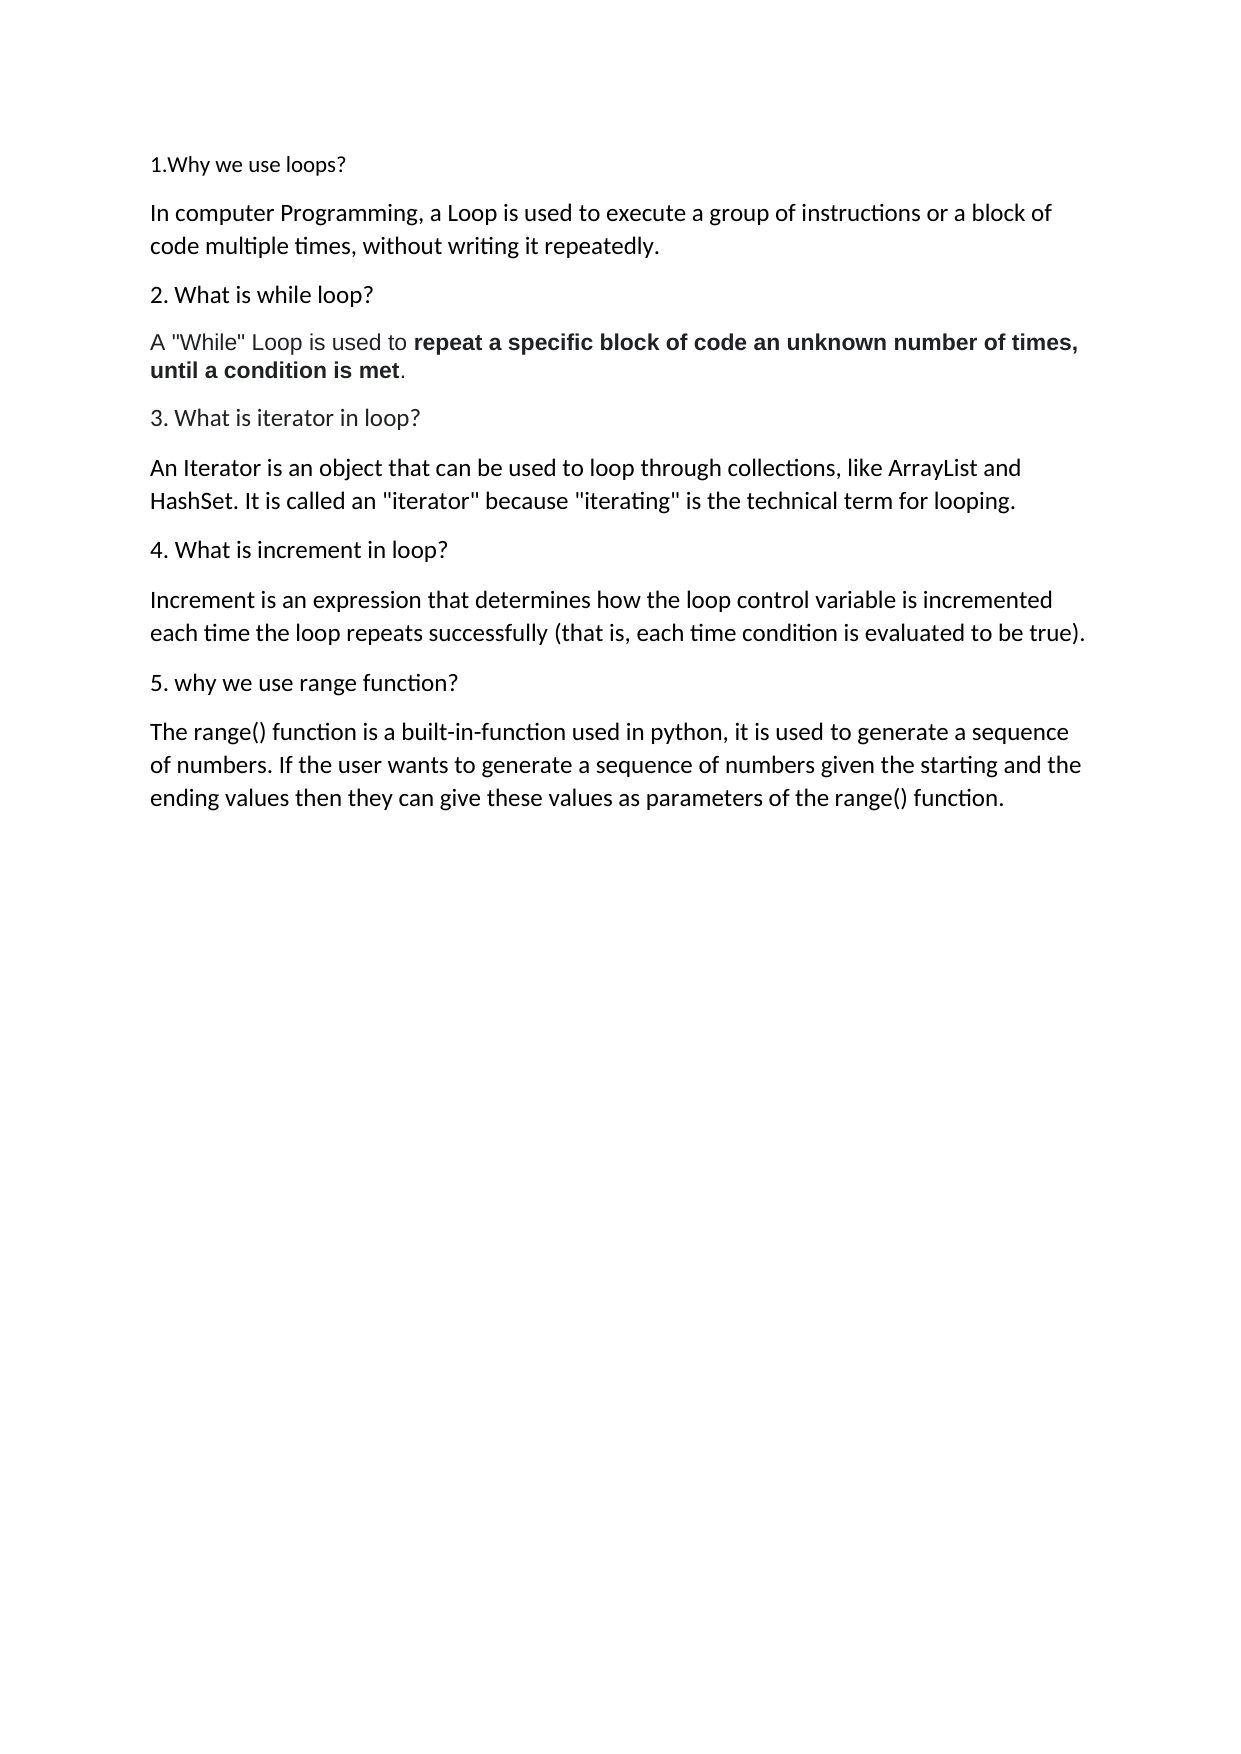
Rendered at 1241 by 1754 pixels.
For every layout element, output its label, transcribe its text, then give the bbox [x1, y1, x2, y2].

text 1.Why we use loops? [150, 150, 1090, 178]
text 5. why we use range function? [150, 667, 1090, 697]
text A "While" Loop is used to repeat a specific block of code an unknown number of times, until a condition is met. [150, 329, 1090, 384]
text An Iterator is an object that can be used to loop through collections, like ArrayList and HashSet. It is called an "iterator" because "iterating" is the technical term for looping. [150, 452, 1090, 516]
text 2. What is while loop? [150, 279, 1090, 310]
text 4. What is increment in loop? [150, 534, 1090, 565]
text In computer Programming, a Loop is used to execute a group of instructions or a block of code multiple times, without writing it repeatedly. [150, 197, 1090, 260]
text Increment is an expression that determines how the loop control variable is incremented each time the loop repeats successfully (that is, each time condition is evaluated to be true). [150, 584, 1090, 648]
text The range() function is a built-in-function used in python, it is used to generate a sequence of numbers. If the user wants to generate a sequence of numbers given the starting and the ending values then they can give these values as parameters of the range() function. [150, 716, 1090, 813]
text 3. What is iterator in loop? [150, 402, 1090, 433]
